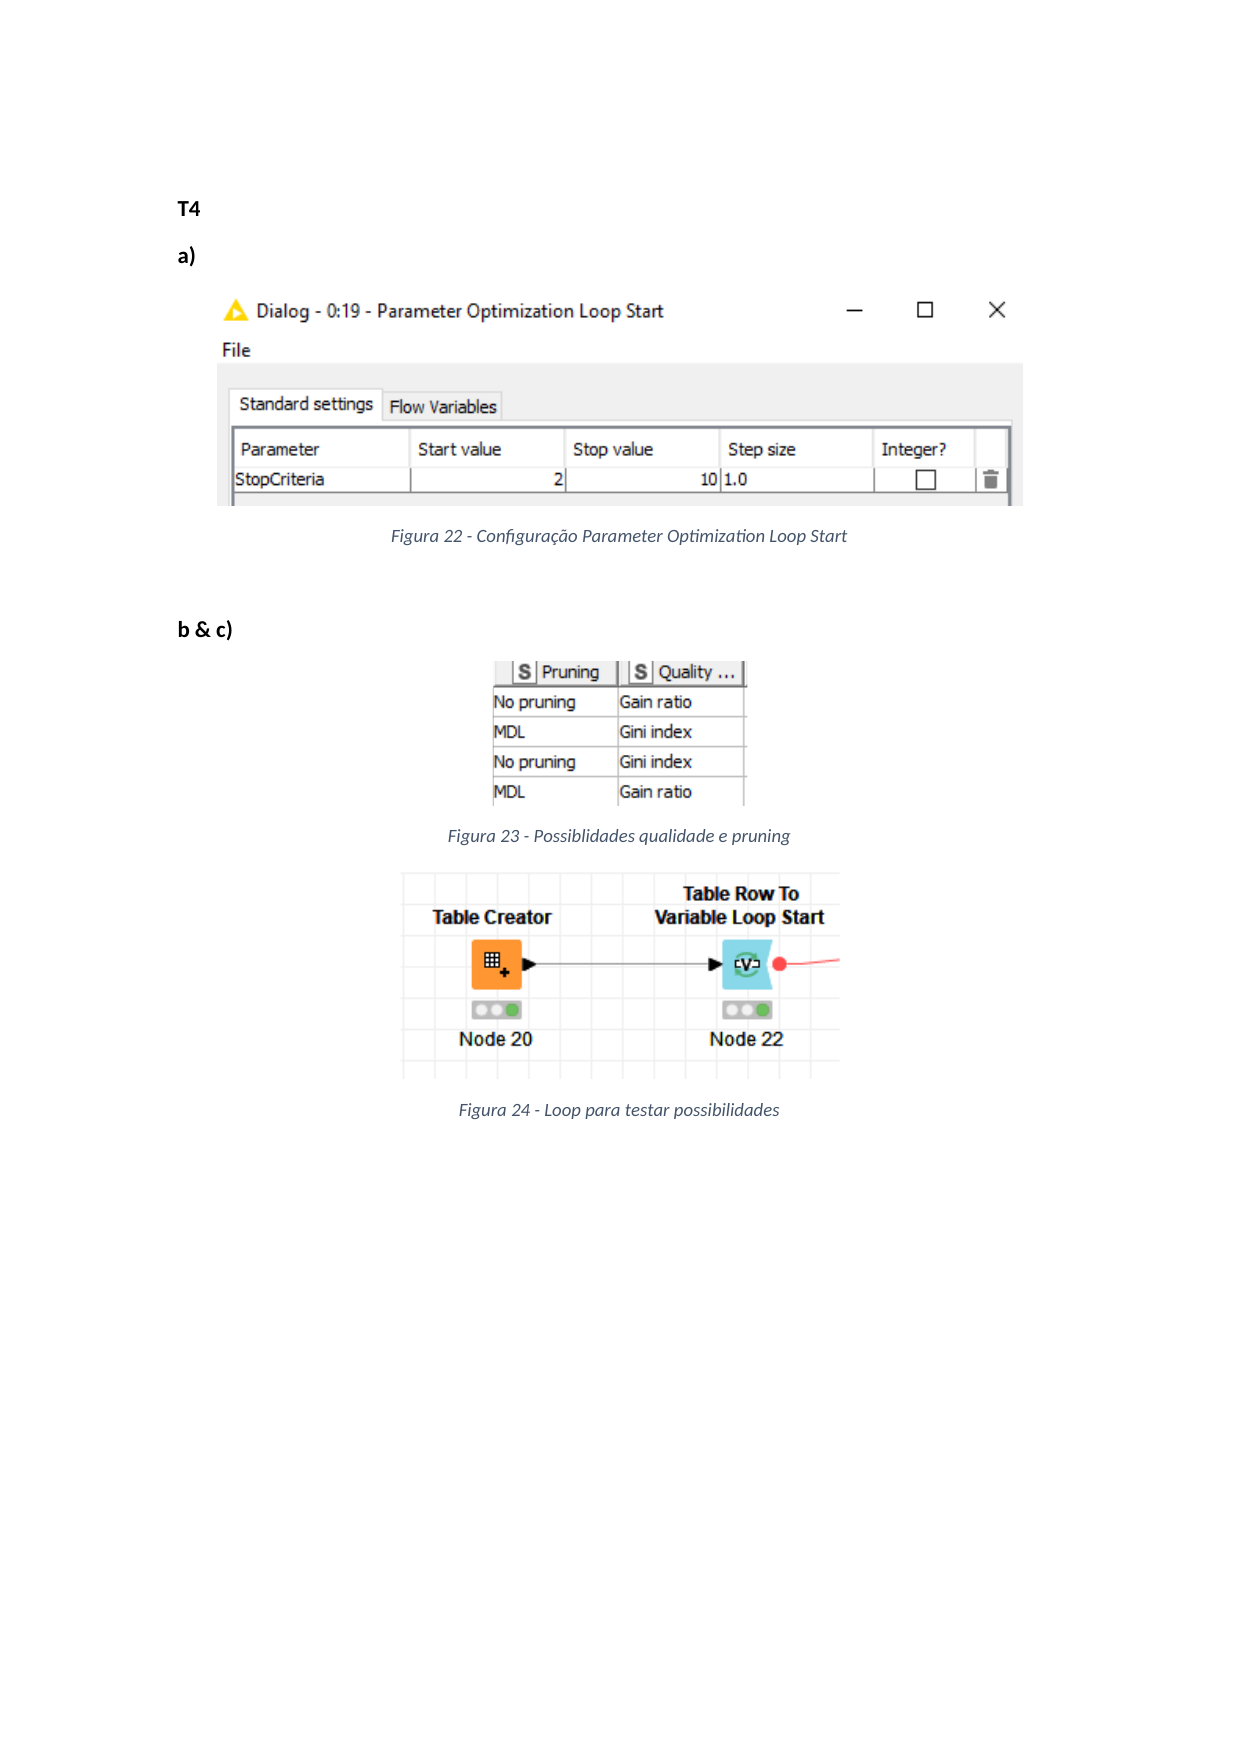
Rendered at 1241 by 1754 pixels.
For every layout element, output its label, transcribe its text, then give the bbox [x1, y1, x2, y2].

text Figura 22 - Configuração Parameter Optimization Loop Start [177, 524, 1063, 547]
text b & c) [177, 615, 1063, 643]
text Figura 23 - Possiblidades qualidade e pruning [177, 824, 1063, 847]
picture [217, 288, 1024, 506]
picture [492, 661, 748, 806]
text T4 [177, 194, 1063, 222]
text a) [177, 241, 1063, 269]
text Figura 24 - Loop para testar possibilidades [177, 1098, 1063, 1121]
picture [400, 868, 840, 1079]
